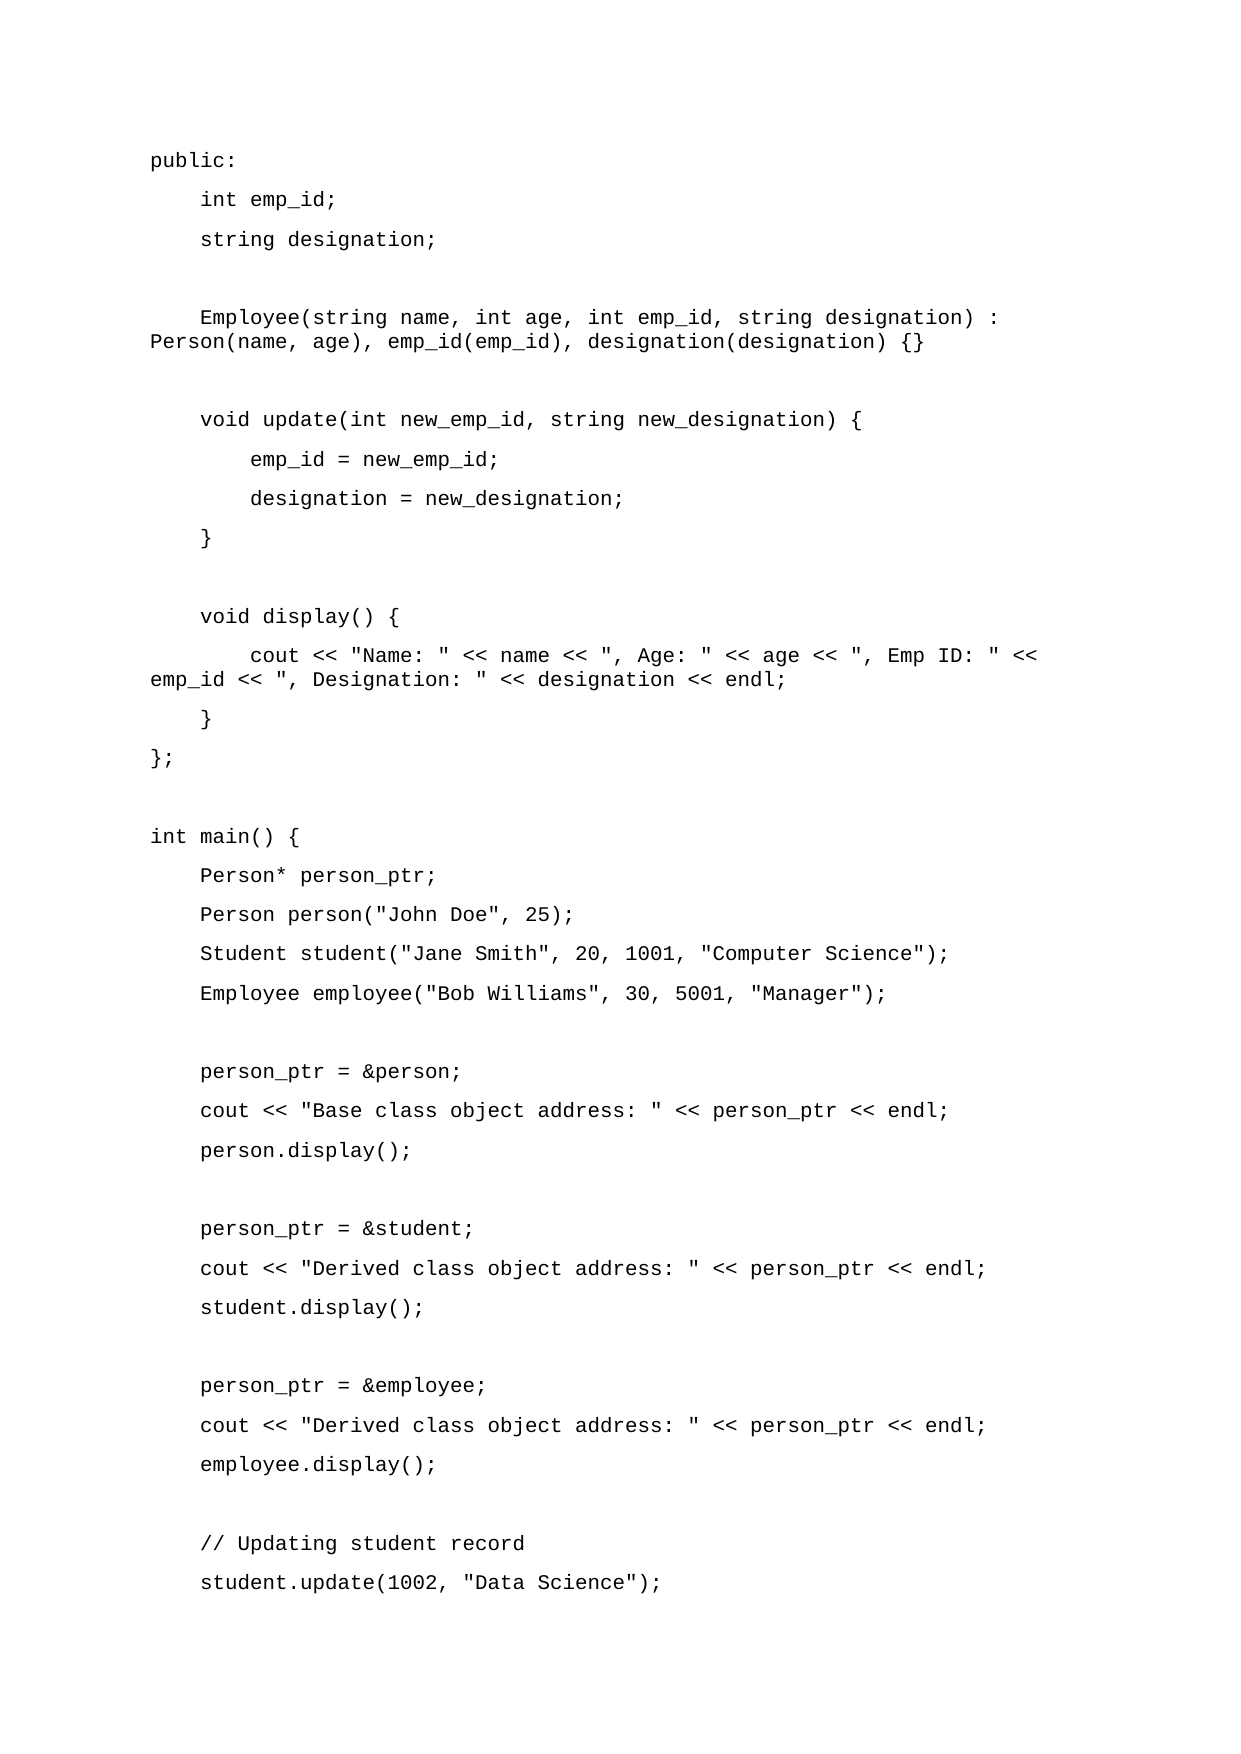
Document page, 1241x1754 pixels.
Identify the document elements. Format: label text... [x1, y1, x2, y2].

text cout << "Name: " << name << ", Age: " << age << ", Emp ID: " << emp_id << ", Designation: " << designation << endl; [150, 645, 1090, 692]
text Employee(string name, int age, int emp_id, string designation) : Person(name, age), emp_id(emp_id), designation(designation) {} [150, 307, 1090, 354]
text employee.display(); [150, 1454, 1090, 1478]
text } [150, 708, 1090, 731]
text student.update(1002, "Data Science"); [150, 1572, 1090, 1595]
text person_ptr = &student; [150, 1218, 1090, 1242]
text Employee employee("Bob Williams", 30, 5001, "Manager"); [150, 983, 1090, 1006]
text Person person("John Doe", 25); [150, 904, 1090, 928]
text int emp_id; [150, 189, 1090, 213]
text // Updating student record [150, 1532, 1090, 1556]
text void display() { [150, 606, 1090, 629]
text int main() { [150, 826, 1090, 849]
text cout << "Derived class object address: " << person_ptr << endl; [150, 1415, 1090, 1438]
text person_ptr = &person; [150, 1061, 1090, 1085]
text person_ptr = &employee; [150, 1375, 1090, 1399]
text Person* person_ptr; [150, 865, 1090, 888]
text }; [150, 747, 1090, 771]
text person.display(); [150, 1140, 1090, 1163]
text emp_id = new_emp_id; [150, 448, 1090, 472]
text student.display(); [150, 1297, 1090, 1321]
text cout << "Derived class object address: " << person_ptr << endl; [150, 1258, 1090, 1281]
text } [150, 527, 1090, 551]
text designation = new_designation; [150, 488, 1090, 511]
text cout << "Base class object address: " << person_ptr << endl; [150, 1101, 1090, 1124]
text string designation; [150, 228, 1090, 252]
text void update(int new_emp_id, string new_designation) { [150, 409, 1090, 433]
text Student student("Jane Smith", 20, 1001, "Computer Science"); [150, 943, 1090, 967]
text public: [150, 150, 1090, 174]
